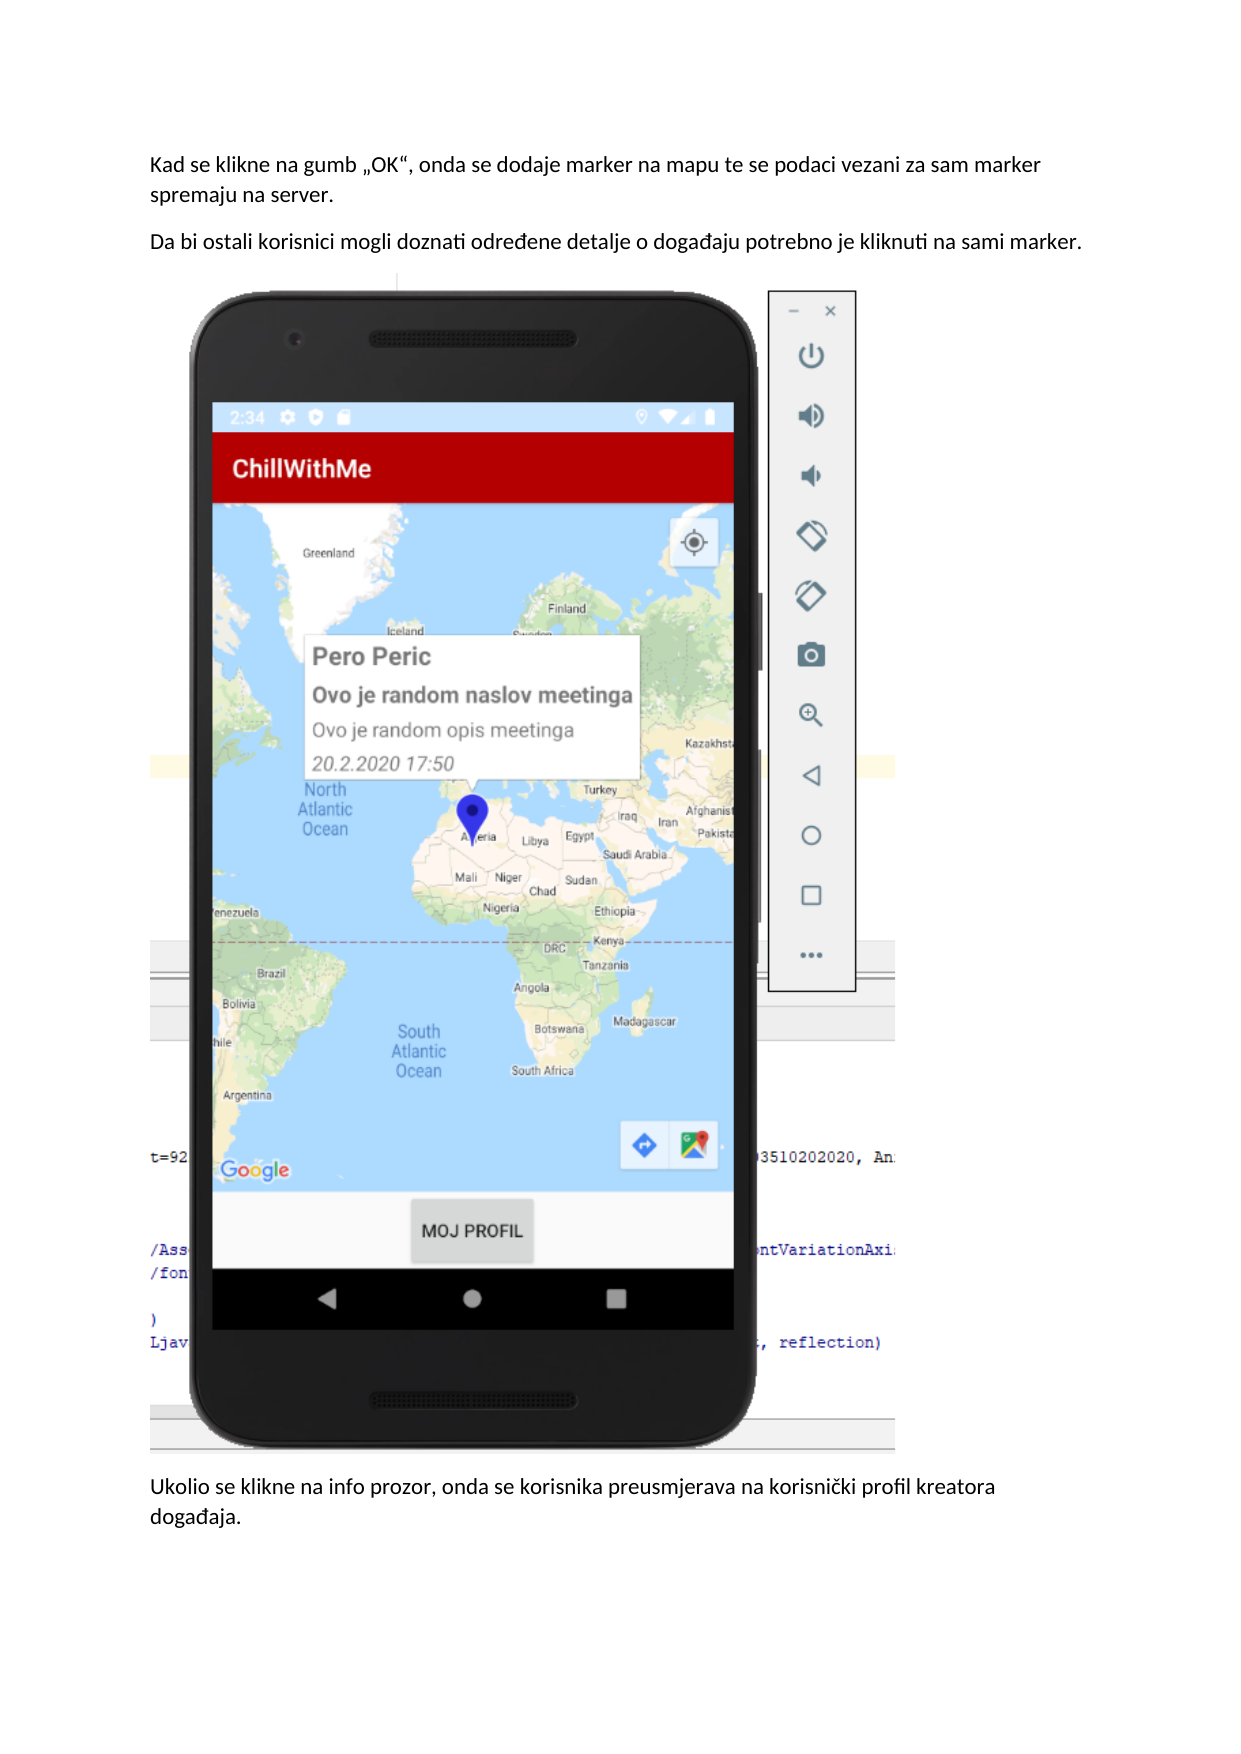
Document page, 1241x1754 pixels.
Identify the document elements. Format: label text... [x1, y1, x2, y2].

text Kad se klikne na gumb „OK“, onda se dodaje marker na mapu te se podaci vezani za sam marker spremaju na server. [150, 150, 1090, 208]
text Da bi ostali korisnici mogli doznati određene detalje o događaju potrebno je kliknuti na sami marker. [150, 227, 1090, 255]
picture [150, 273, 896, 1454]
text Ukolio se klikne na info prozor, onda se korisnika preusmjerava na korisnički profil kreatora događaja. [150, 1472, 1090, 1530]
